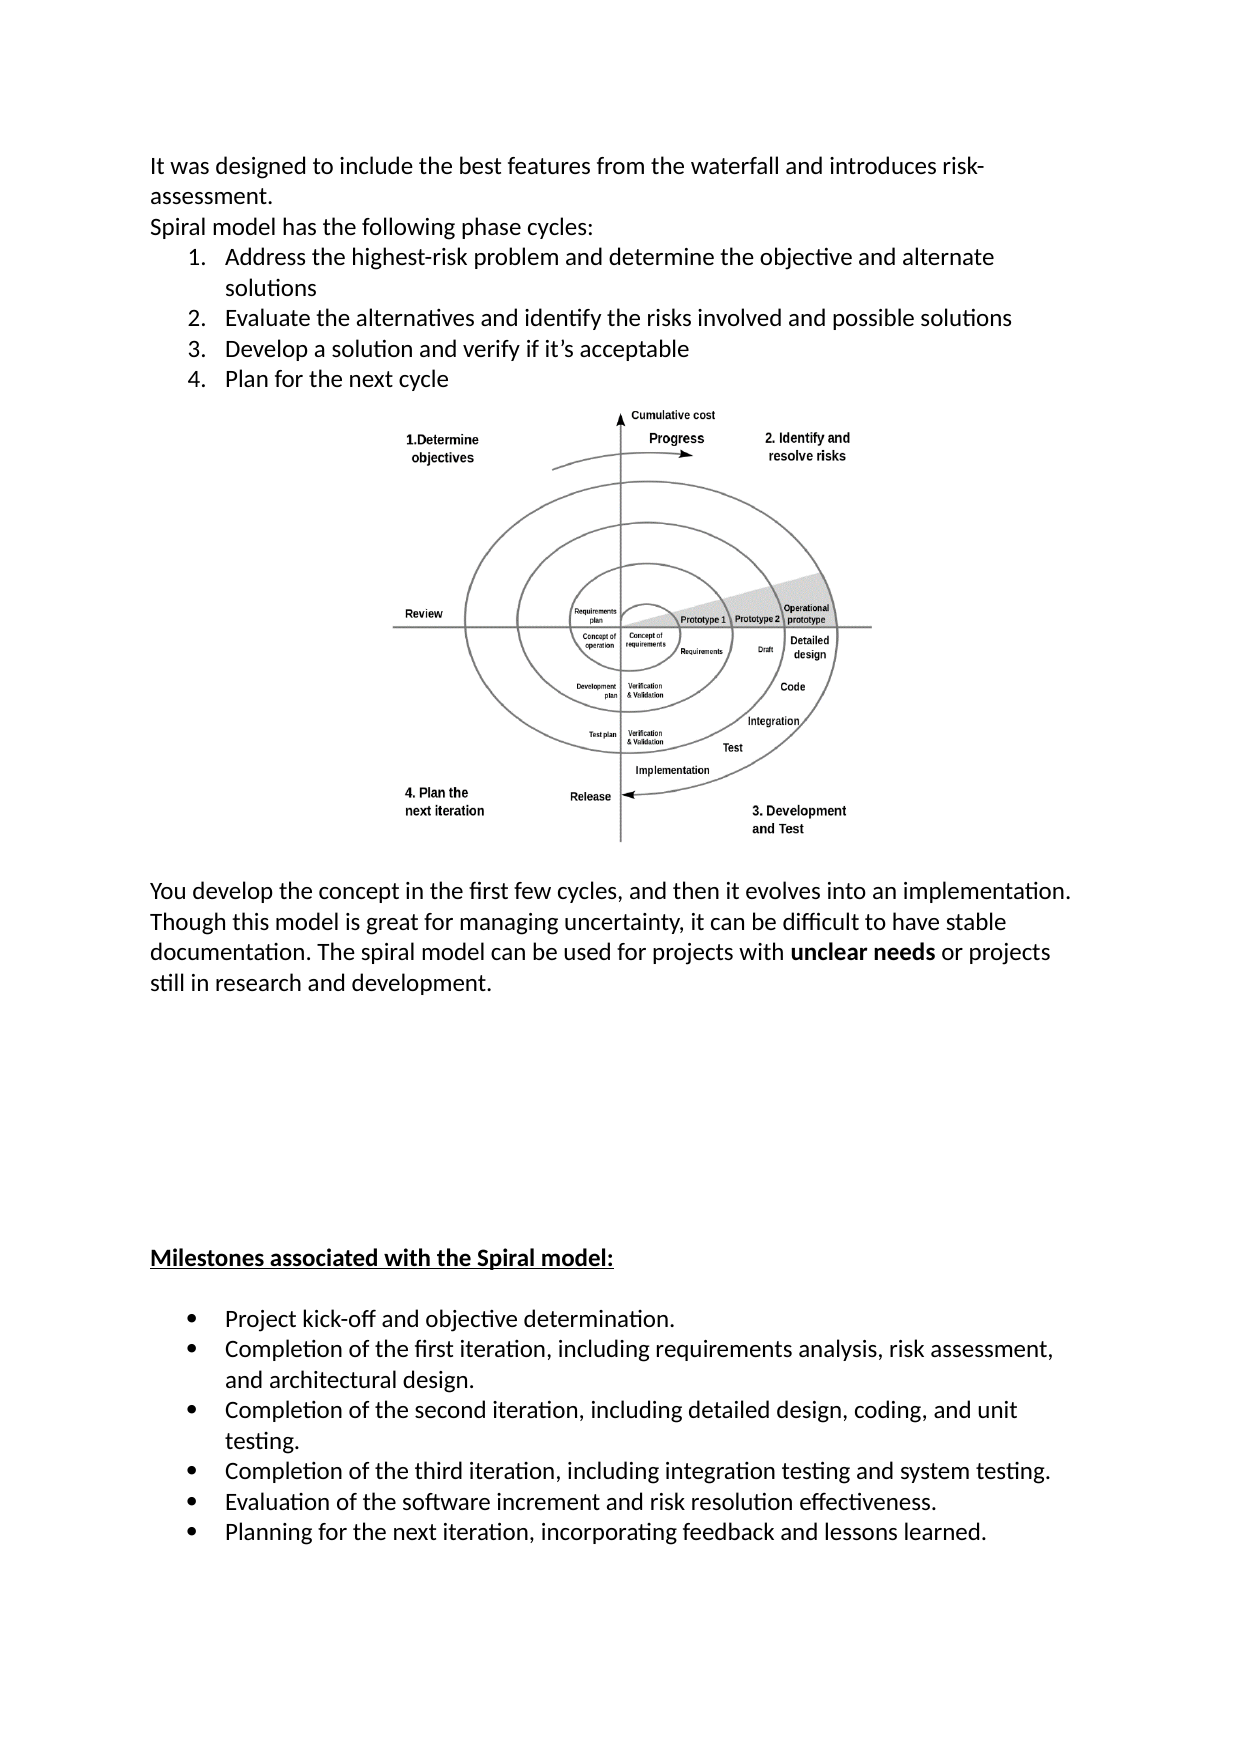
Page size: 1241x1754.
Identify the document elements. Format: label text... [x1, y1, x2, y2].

list Evaluate the alternatives and identify the risks involved and possible solutions [187, 303, 1090, 333]
text It was designed to include the best features from the waterfall and introduces risk-assessment. [150, 150, 1090, 211]
text Spiral model has the following phase cycles: [150, 211, 1090, 242]
list Project kick-off and objective determination. [187, 1303, 1090, 1333]
list Address the highest-risk problem and determine the objective and alternate solutions [187, 242, 1090, 303]
list Planning for the next iteration, incorporating feedback and lessons learned. [187, 1516, 1090, 1575]
list Develop a solution and verify if it’s acceptable [187, 333, 1090, 364]
text You develop the concept in the first few cycles, and then it evolves into an implementation. Though this model is great for managing uncertainty, it can be difficult to have stable documentation. The spiral model can be used for projects with unclear needs or projects still in research and development. [150, 876, 1090, 997]
text Milestones associated with the Spiral model: [150, 1242, 1090, 1272]
list Completion of the third iteration, including integration testing and system testing. [187, 1455, 1090, 1486]
list Completion of the second iteration, including detailed design, coding, and unit testing. [187, 1394, 1090, 1455]
list Completion of the first iteration, including requirements analysis, risk assessment, and architectural design. [187, 1333, 1090, 1394]
picture [150, 394, 1158, 876]
list Evaluation of the software increment and risk resolution effectiveness. [187, 1486, 1090, 1516]
list Plan for the next cycle [187, 364, 1090, 394]
